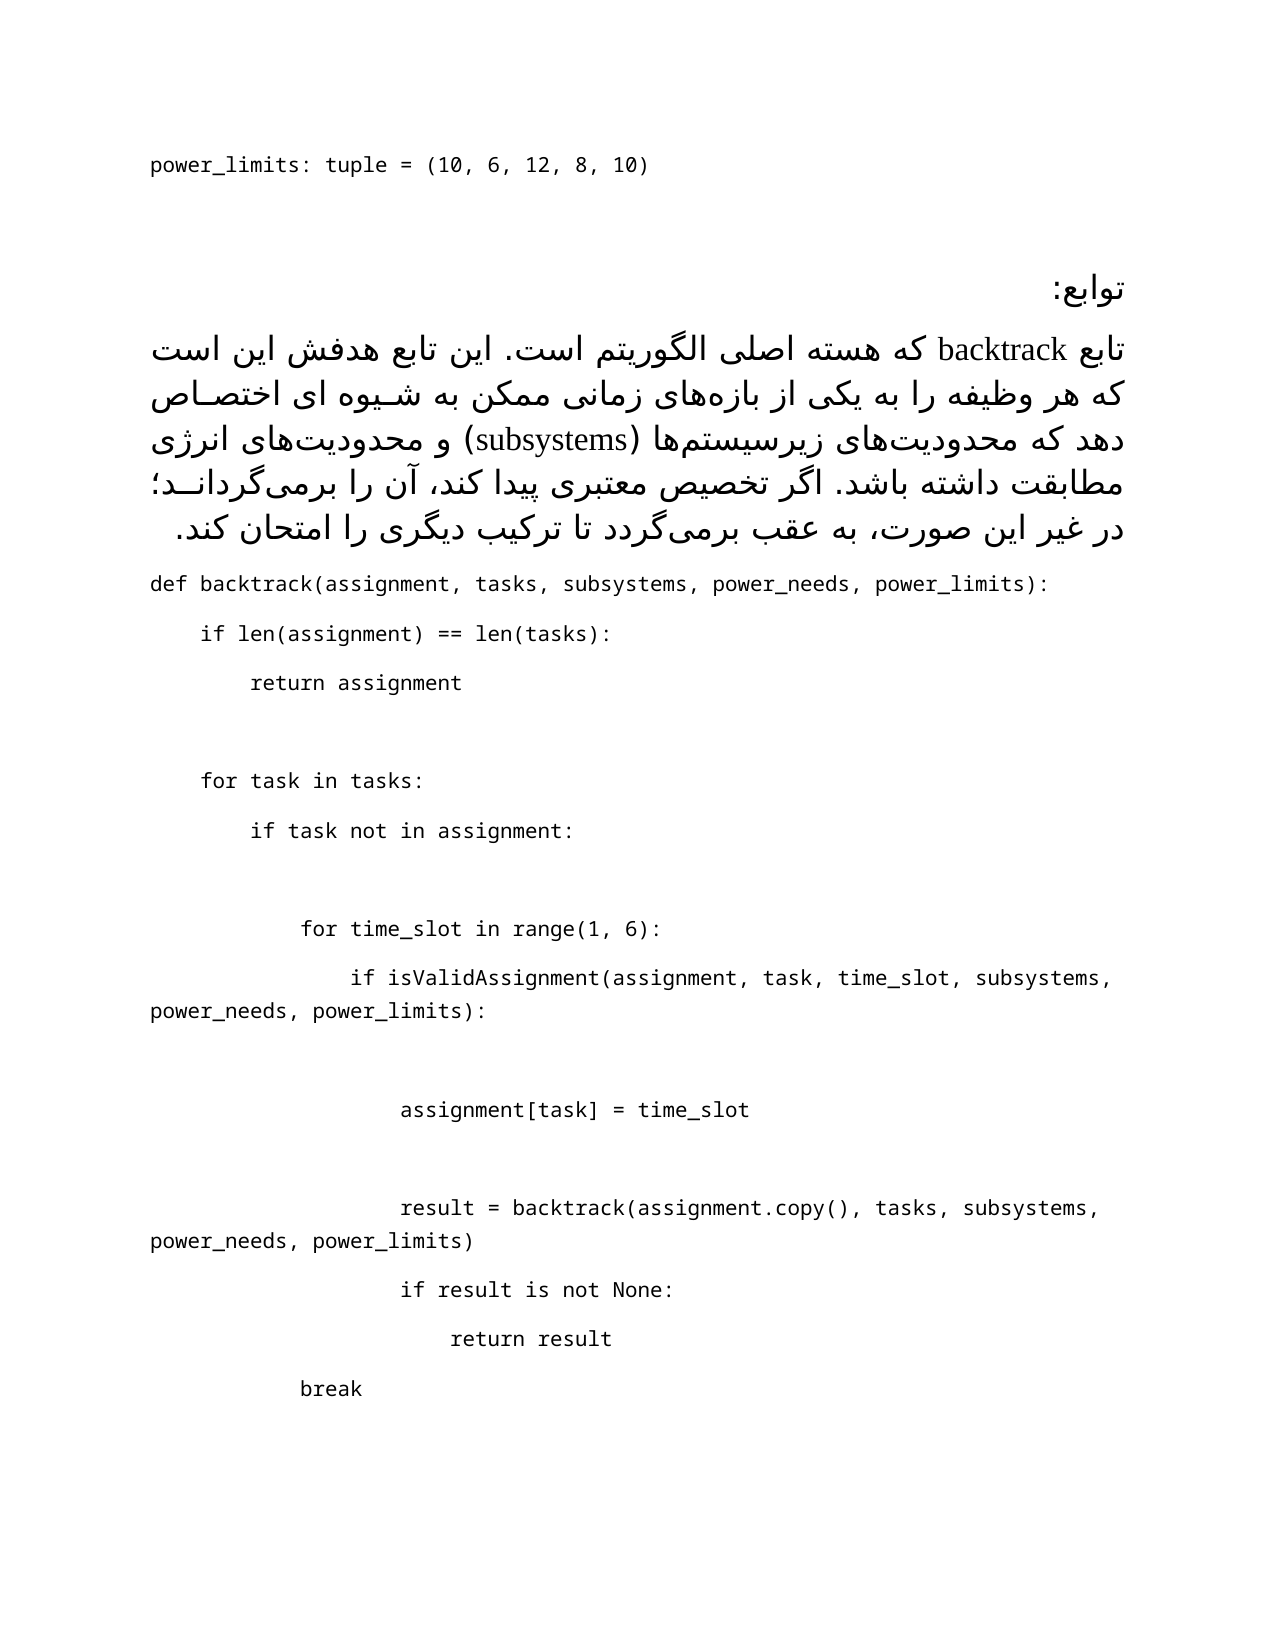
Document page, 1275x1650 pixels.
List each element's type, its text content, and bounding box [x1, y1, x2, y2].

text break [150, 1374, 1125, 1402]
text if task not in assignment: [150, 816, 1125, 844]
text if result is not None: [150, 1275, 1125, 1303]
text assignment[task] = time_slot [150, 1095, 1125, 1123]
text def backtrack(assignment, tasks, subsystems, power_needs, power_limits): [150, 569, 1125, 598]
text if len(assignment) == len(tasks): [150, 619, 1125, 647]
text for time_slot in range(1, 6): [150, 914, 1125, 943]
text result = backtrack(assignment.copy(), tasks, subsystems, power_needs, power_limits) [150, 1193, 1125, 1254]
text power_limits: tuple = (10, 6, 12, 8, 10) [150, 150, 1125, 178]
text for task in tasks: [150, 766, 1125, 795]
text return result [150, 1324, 1125, 1353]
text تابع backtrack که هسته اصلی الگوریتم است. این تابع هدفش این است که هر وظیفه را به یکی از بازه‌های زمانی ممکن به شیوه ای اختصاص دهد که محدودیت‌های زیرسیستم‌ها (subsystems) و محدودیت‌های انرژی مطابقت داشته باشد. اگر تخصیص معتبری پیدا کند، آن را برمی‌گرداند؛ در غیر این صورت، به عقب برمی‌گردد تا ترکیب دیگری را امتحان کند. [150, 329, 1125, 547]
text return assignment [150, 668, 1125, 696]
text if isValidAssignment(assignment, task, time_slot, subsystems, power_needs, power_limits): [150, 963, 1125, 1024]
text توابع: [150, 268, 1125, 307]
